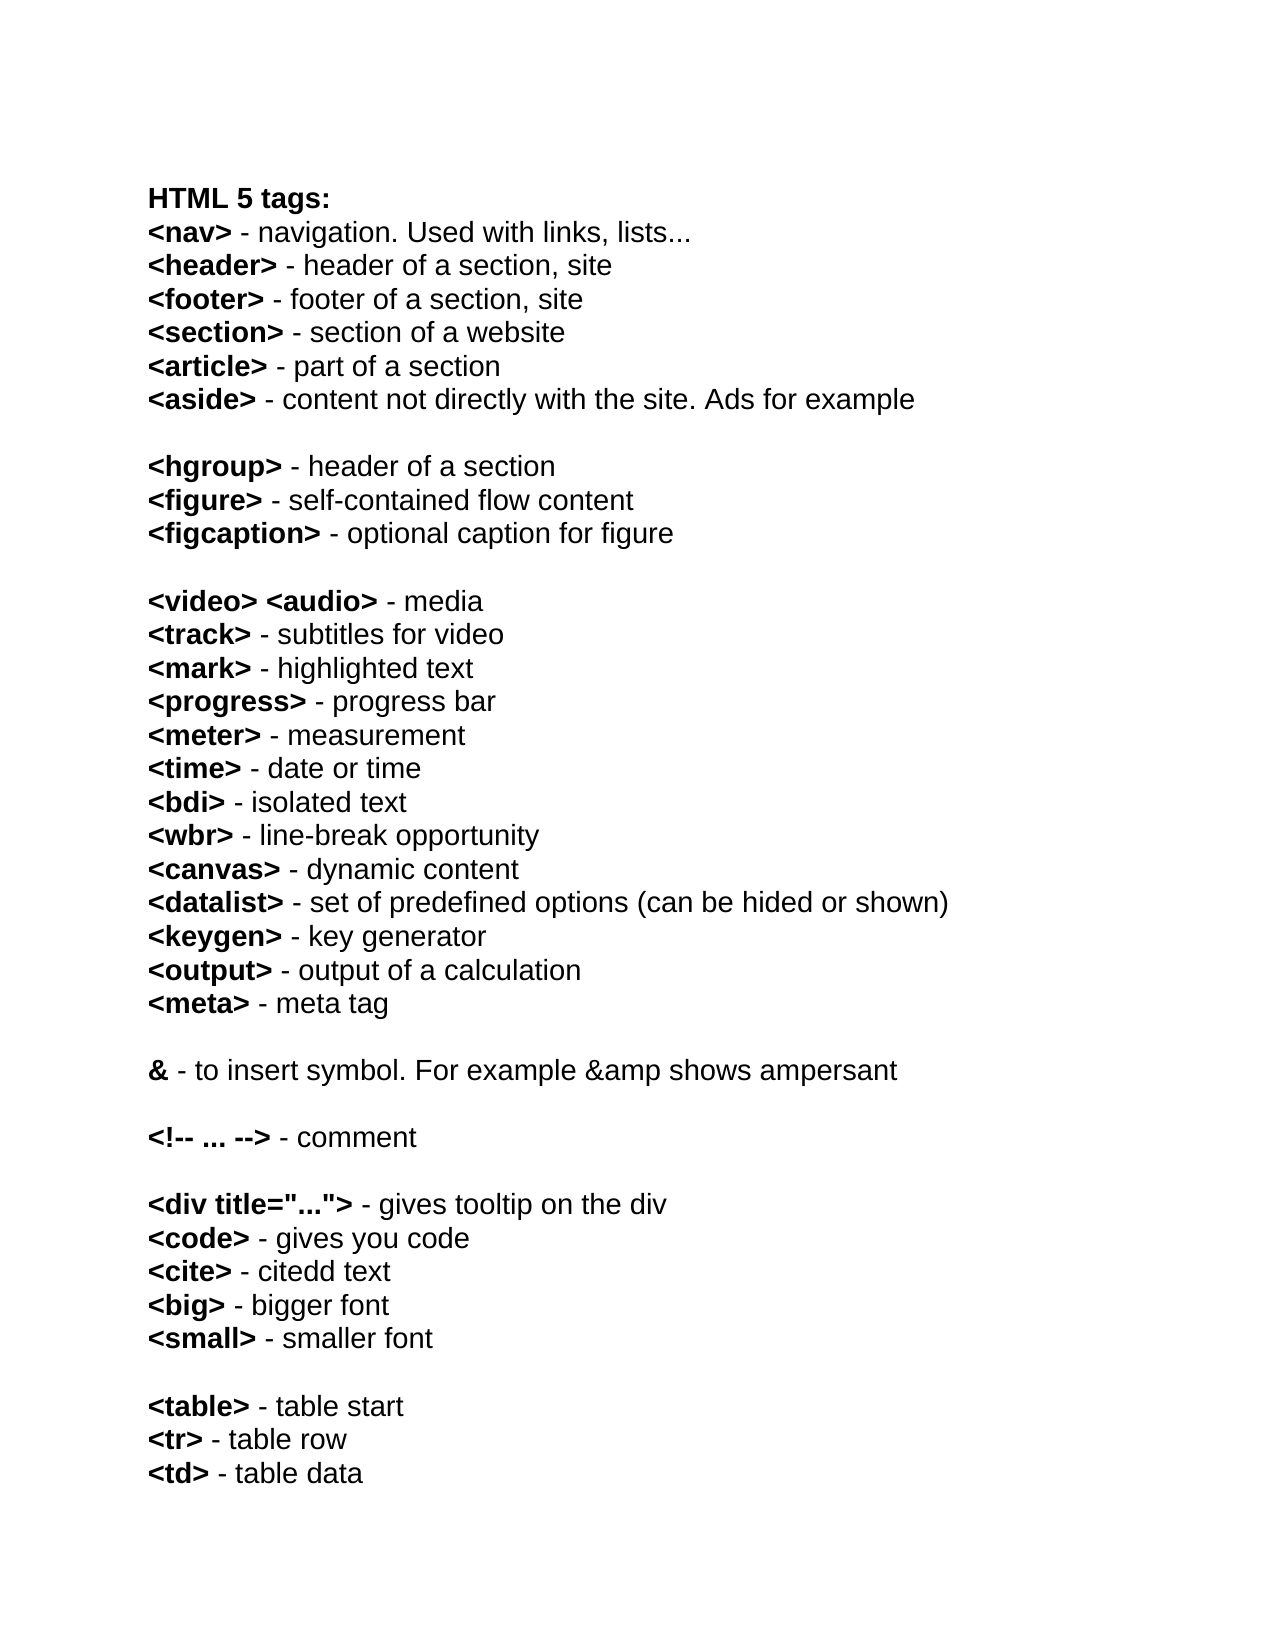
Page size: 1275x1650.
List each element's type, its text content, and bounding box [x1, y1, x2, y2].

text <big> - bigger font [148, 1288, 1127, 1322]
text <output> - output of a calculation [148, 953, 1127, 986]
text <tr> - table row [148, 1422, 1127, 1456]
text <footer> - footer of a section, site [148, 282, 1127, 315]
text <datalist> - set of predefined options (can be hided or shown) [148, 886, 1127, 919]
text <time> - date or time [148, 751, 1127, 785]
text <video> <audio> - media [148, 584, 1127, 617]
text <meter> - measurement [148, 718, 1127, 751]
text & - to insert symbol. For example &amp shows ampersant [148, 1053, 1127, 1087]
text <canvas> - dynamic content [148, 852, 1127, 886]
text <hgroup> - header of a section [148, 449, 1127, 483]
text <td> - table data [148, 1456, 1127, 1489]
text <section> - section of a website [148, 315, 1127, 349]
text <bdi> - isolated text [148, 785, 1127, 818]
text <!-- ... --> - comment [148, 1120, 1127, 1154]
text <aside> - content not directly with the site. Ads for example [148, 382, 1127, 416]
text <figure> - self-contained flow content [148, 483, 1127, 517]
text <progress> - progress bar [148, 684, 1127, 718]
text <keygen> - key generator [148, 919, 1127, 953]
text <cite> - citedd text [148, 1254, 1127, 1288]
text HTML 5 tags: [148, 181, 1127, 215]
text <div title="..."> - gives tooltip on the div [148, 1187, 1127, 1221]
text <table> - table start [148, 1389, 1127, 1422]
text <article> - part of a section [148, 349, 1127, 382]
text <code> - gives you code [148, 1221, 1127, 1254]
text <meta> - meta tag [148, 986, 1127, 1020]
text <header> - header of a section, site [148, 248, 1127, 282]
text <nav> - navigation. Used with links, lists... [148, 215, 1127, 248]
text <mark> - highlighted text [148, 651, 1127, 684]
text <track> - subtitles for video [148, 617, 1127, 651]
text <wbr> - line-break opportunity [148, 818, 1127, 852]
text <figcaption> - optional caption for figure [148, 517, 1127, 550]
text <small> - smaller font [148, 1322, 1127, 1355]
